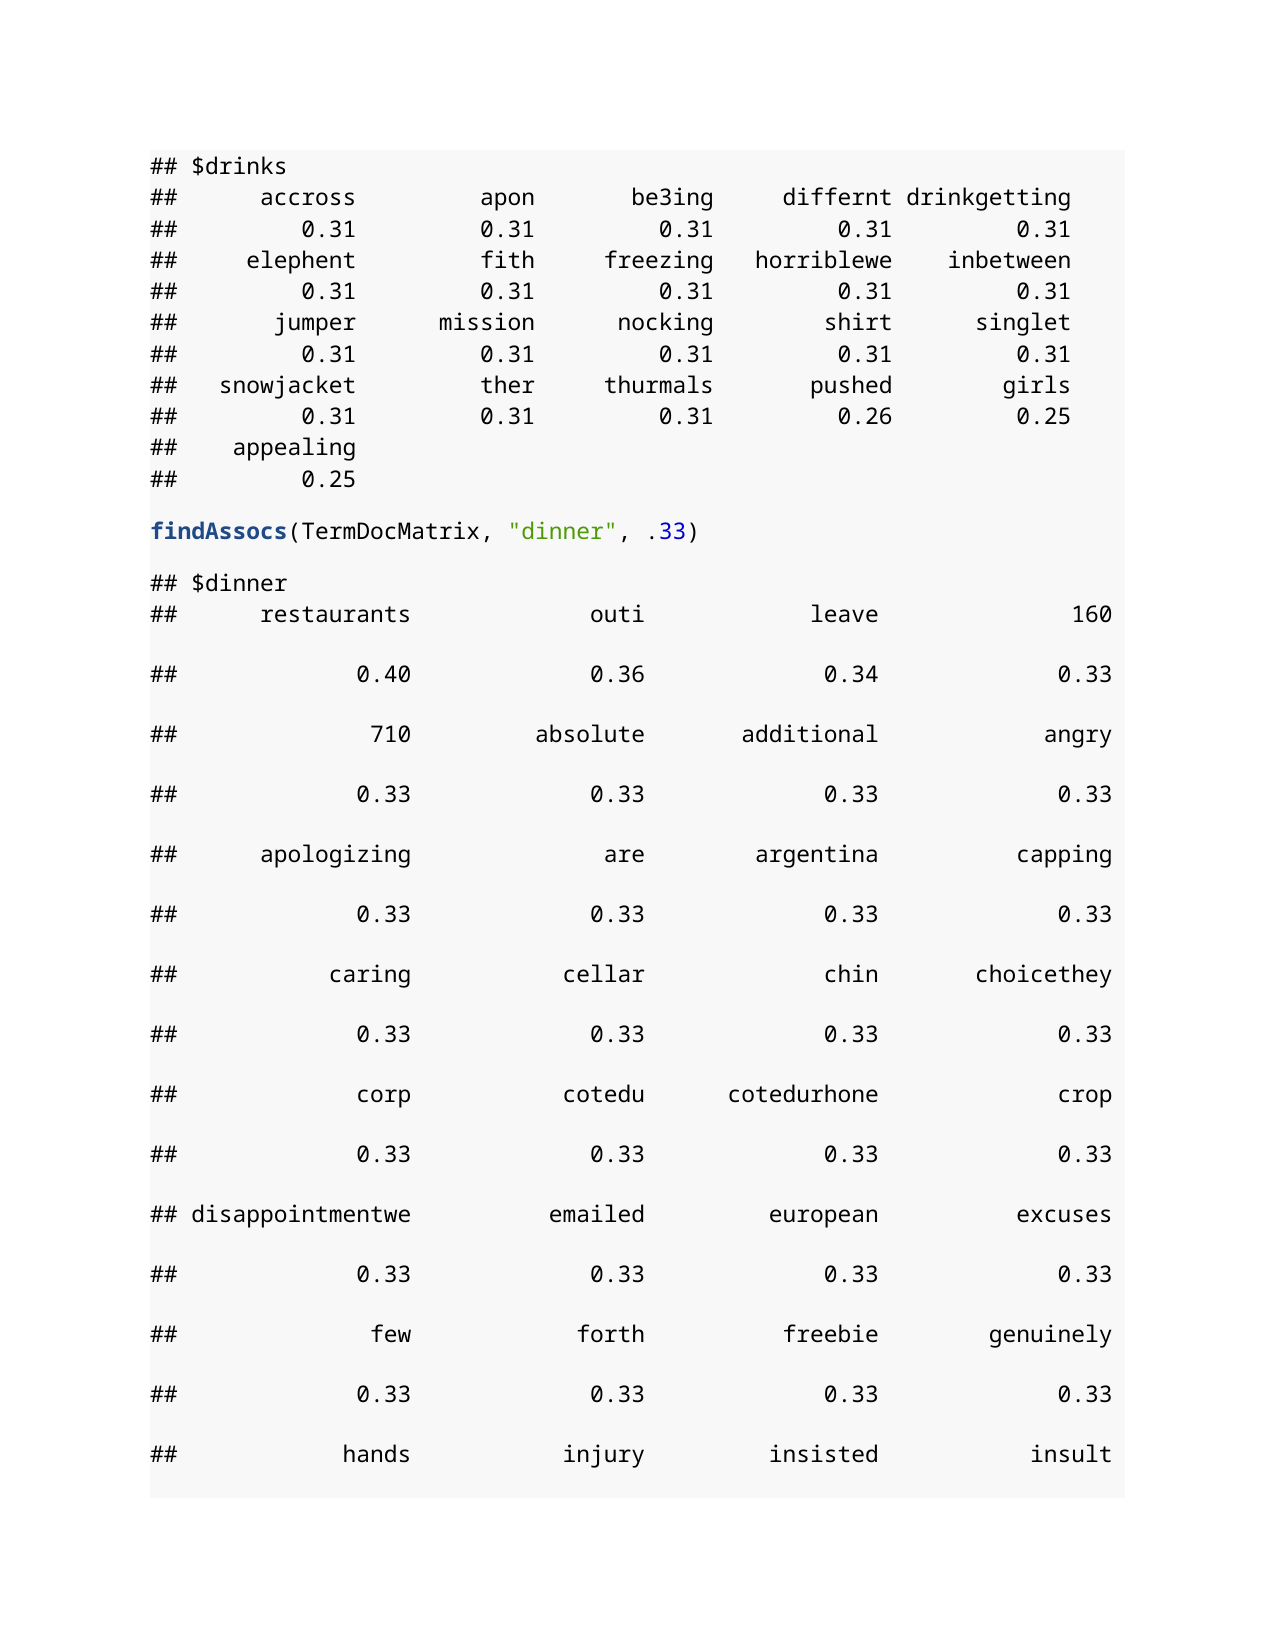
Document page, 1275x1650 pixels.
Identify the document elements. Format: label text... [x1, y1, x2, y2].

text findAssocs(TermDocMatrix, "dinner", .33) [150, 514, 1125, 546]
